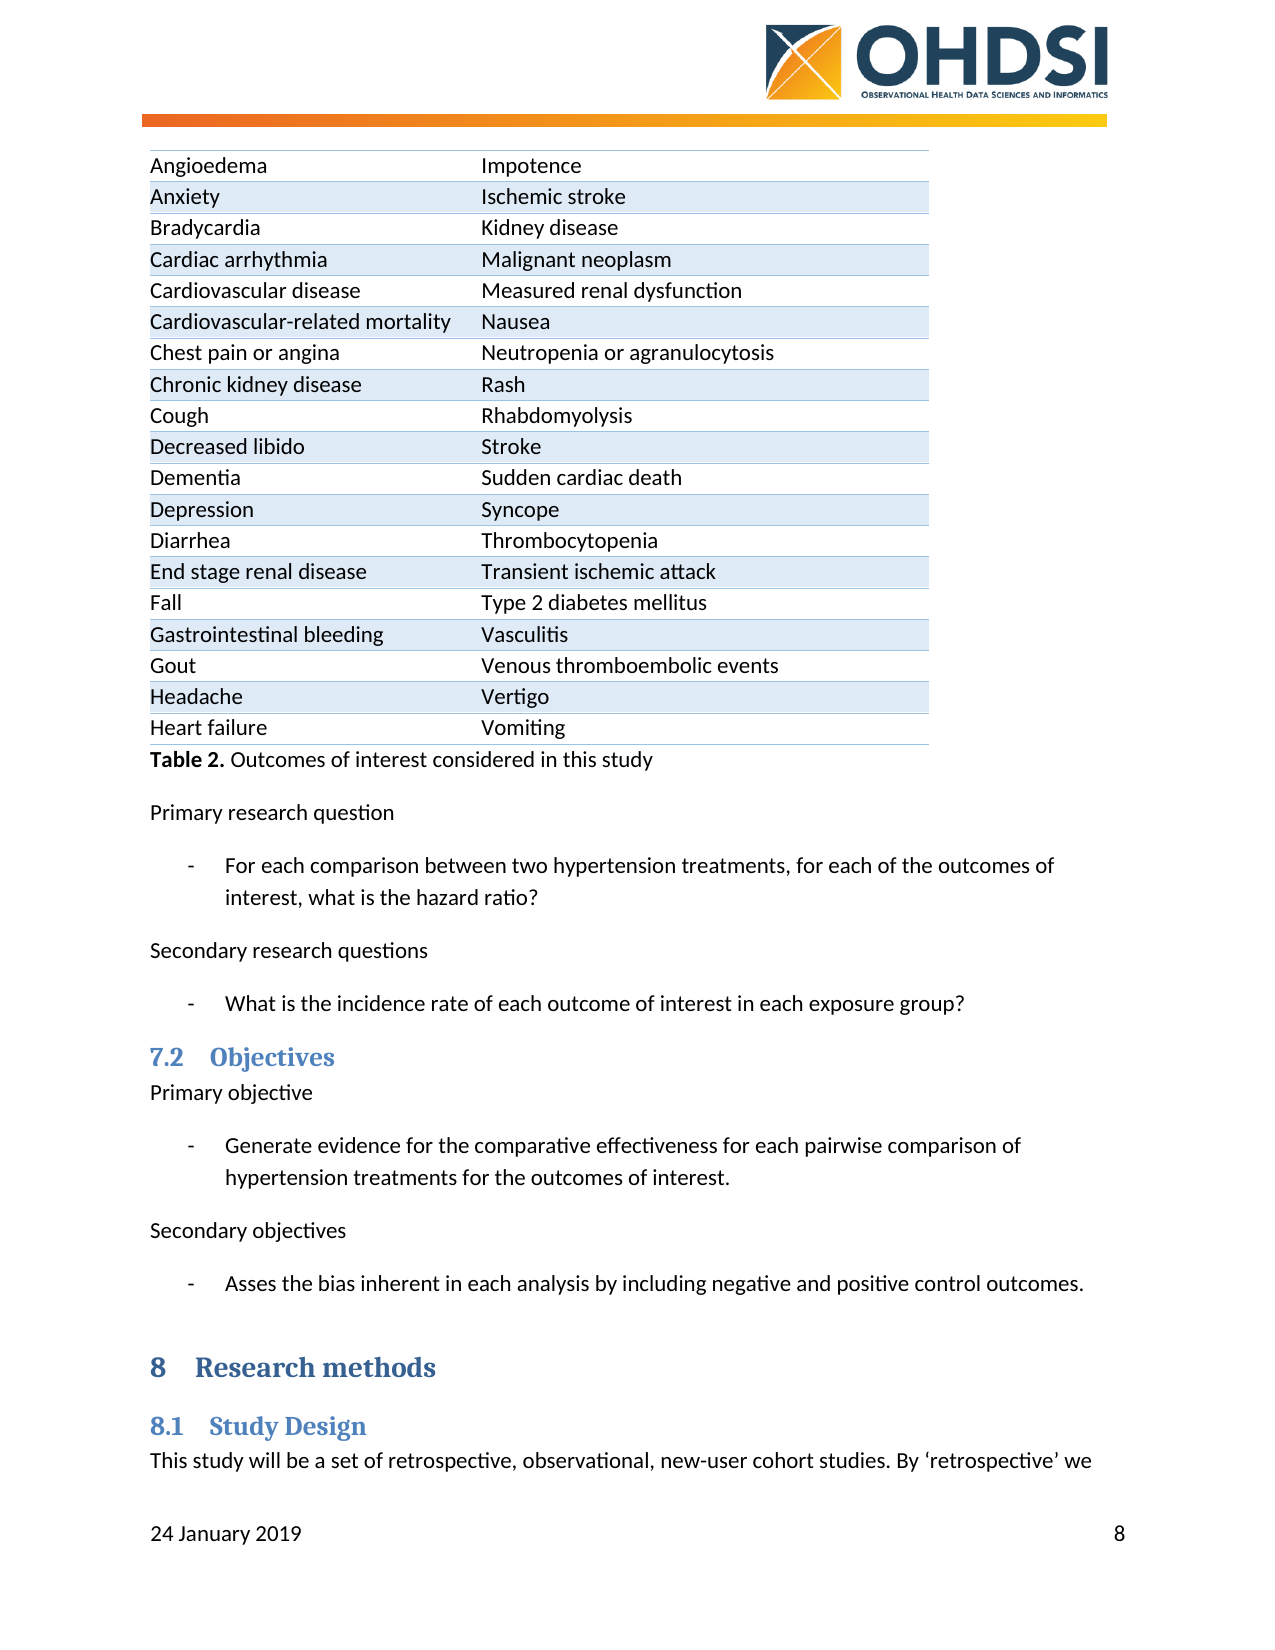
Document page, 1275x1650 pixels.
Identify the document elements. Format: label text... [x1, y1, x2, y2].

table_cell Gastrointestinal bleeding [150, 620, 481, 650]
table_cell Gout [150, 651, 481, 681]
table_cell Diarrhea [150, 526, 481, 556]
table_cell Dementia [150, 464, 481, 494]
text Secondary research questions [150, 936, 1125, 964]
text Table 2. Outcomes of interest considered in this study [150, 745, 1125, 773]
table_cell Cardiovascular disease [150, 276, 481, 306]
table_cell Kidney disease [481, 214, 929, 244]
table_cell Vertigo [481, 682, 929, 712]
table_cell Thrombocytopenia [481, 526, 929, 556]
table_cell End stage renal disease [150, 557, 481, 587]
table_cell Fall [150, 589, 481, 619]
subtitle Research methods [150, 1351, 1125, 1385]
table_cell Measured renal dysfunction [481, 276, 929, 306]
table_cell Cough [150, 401, 481, 431]
table_cell Vasculitis [481, 620, 929, 650]
table_cell Decreased libido [150, 432, 481, 462]
table_cell Neutropenia or agranulocytosis [481, 339, 929, 369]
text Primary objective [150, 1078, 1125, 1106]
list For each comparison between two hypertension treatments, for each of the outcomes of interest, what is the hazard ratio? [187, 851, 1125, 911]
subtitle Objectives [150, 1042, 1125, 1073]
table_cell Sudden cardiac death [481, 464, 929, 494]
table_cell Cardiovascular-related mortality [150, 307, 481, 337]
table_cell Chest pain or angina [150, 339, 481, 369]
table_cell Anxiety [150, 182, 481, 212]
table_cell Vomiting [481, 714, 929, 744]
table_cell Headache [150, 682, 481, 712]
table_cell Nausea [481, 307, 929, 337]
table_cell Angioedema [150, 151, 481, 181]
text Primary research question [150, 798, 1125, 826]
picture [748, 11, 1125, 114]
list What is the incidence rate of each outcome of interest in each exposure group? [187, 989, 1125, 1017]
list Generate evidence for the comparative effectiveness for each pairwise comparison of hypertension treatments for the outcomes of interest. [187, 1131, 1125, 1191]
table_cell Bradycardia [150, 214, 481, 244]
table_cell Rhabdomyolysis [481, 401, 929, 431]
text Secondary objectives [150, 1216, 1125, 1244]
table_cell Cardiac arrhythmia [150, 245, 481, 275]
table_cell Chronic kidney disease [150, 370, 481, 400]
table_cell Rash [481, 370, 929, 400]
table_cell Stroke [481, 432, 929, 462]
table_cell Ischemic stroke [481, 182, 929, 212]
table_cell Type 2 diabetes mellitus [481, 589, 929, 619]
table_cell Impotence [481, 151, 929, 181]
table_cell Heart failure [150, 714, 481, 744]
table_cell Depression [150, 495, 481, 525]
list Asses the bias inherent in each analysis by including negative and positive control outcomes. [187, 1269, 1125, 1297]
table_cell Syncope [481, 495, 929, 525]
table_cell Malignant neoplasm [481, 245, 929, 275]
table_cell Transient ischemic attack [481, 557, 929, 587]
subtitle Study Design [150, 1411, 1125, 1442]
table_cell Venous thromboembolic events [481, 651, 929, 681]
